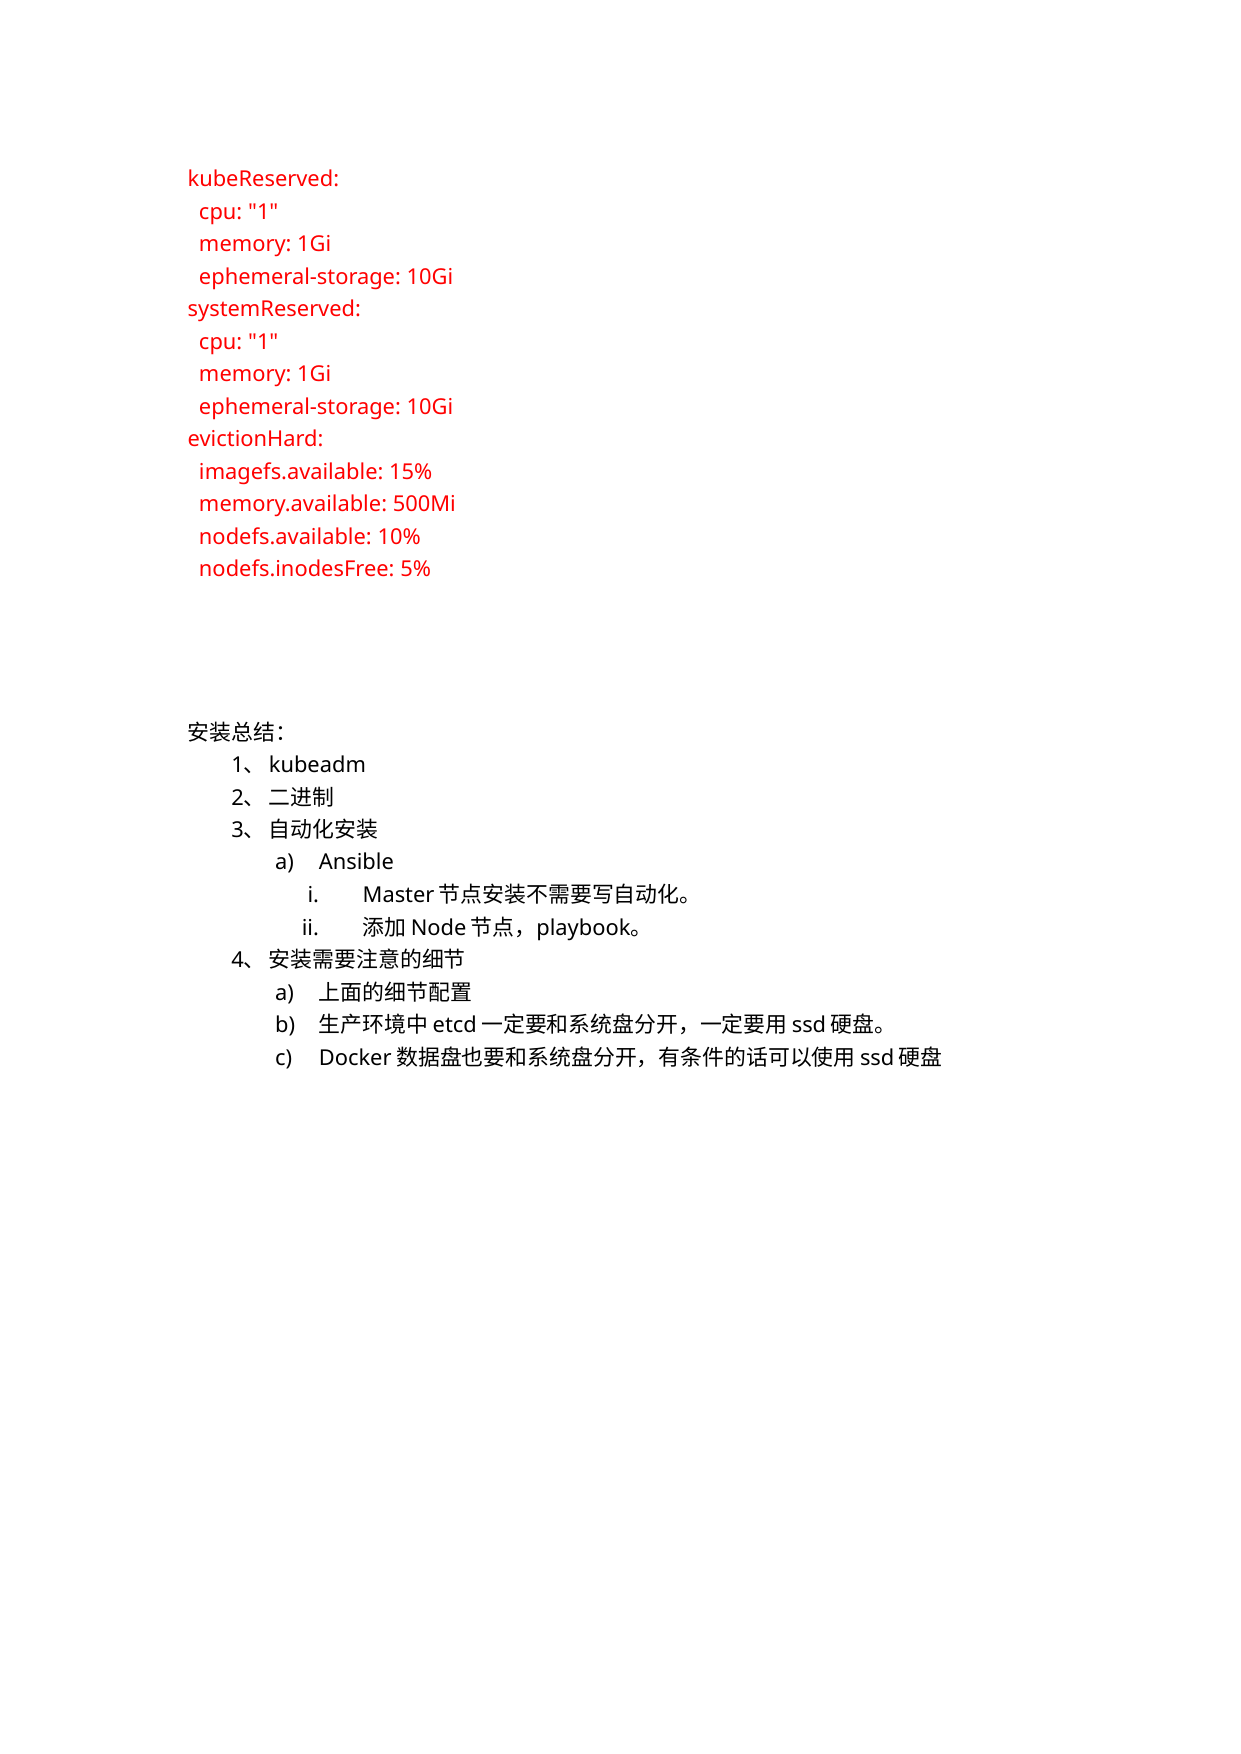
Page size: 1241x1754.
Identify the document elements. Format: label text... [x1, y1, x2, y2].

list 安装需要注意的细节 [231, 942, 1053, 974]
text 安装总结： [187, 714, 1053, 747]
list 生产环境中etcd一定要和系统盘分开，一定要用ssd硬盘。 [275, 1007, 1053, 1039]
text memory: 1Gi [187, 227, 1053, 259]
text memory: 1Gi [187, 357, 1053, 389]
text ephemeral-storage: 10Gi [187, 389, 1053, 422]
text kubeReserved: [187, 162, 1053, 194]
list kubeadm [231, 747, 1053, 779]
text evictionHard: [187, 422, 1053, 454]
text imagefs.available: 15% [187, 454, 1053, 487]
text nodefs.inodesFree: 5% [187, 552, 1053, 584]
list 添加Node节点，playbook。 [319, 909, 1053, 942]
text cpu: "1" [187, 194, 1053, 227]
text ephemeral-storage: 10Gi [187, 259, 1053, 292]
text systemReserved: [187, 292, 1053, 324]
list Docker数据盘也要和系统盘分开，有条件的话可以使用ssd硬盘 [275, 1039, 1053, 1072]
list Ansible [275, 844, 1053, 877]
list 上面的细节配置 [275, 974, 1053, 1007]
text cpu: "1" [187, 324, 1053, 357]
list Master节点安装不需要写自动化。 [319, 877, 1053, 909]
list 自动化安装 [231, 812, 1053, 844]
list 二进制 [231, 779, 1053, 812]
text nodefs.available: 10% [187, 519, 1053, 552]
text memory.available: 500Mi [187, 487, 1053, 519]
